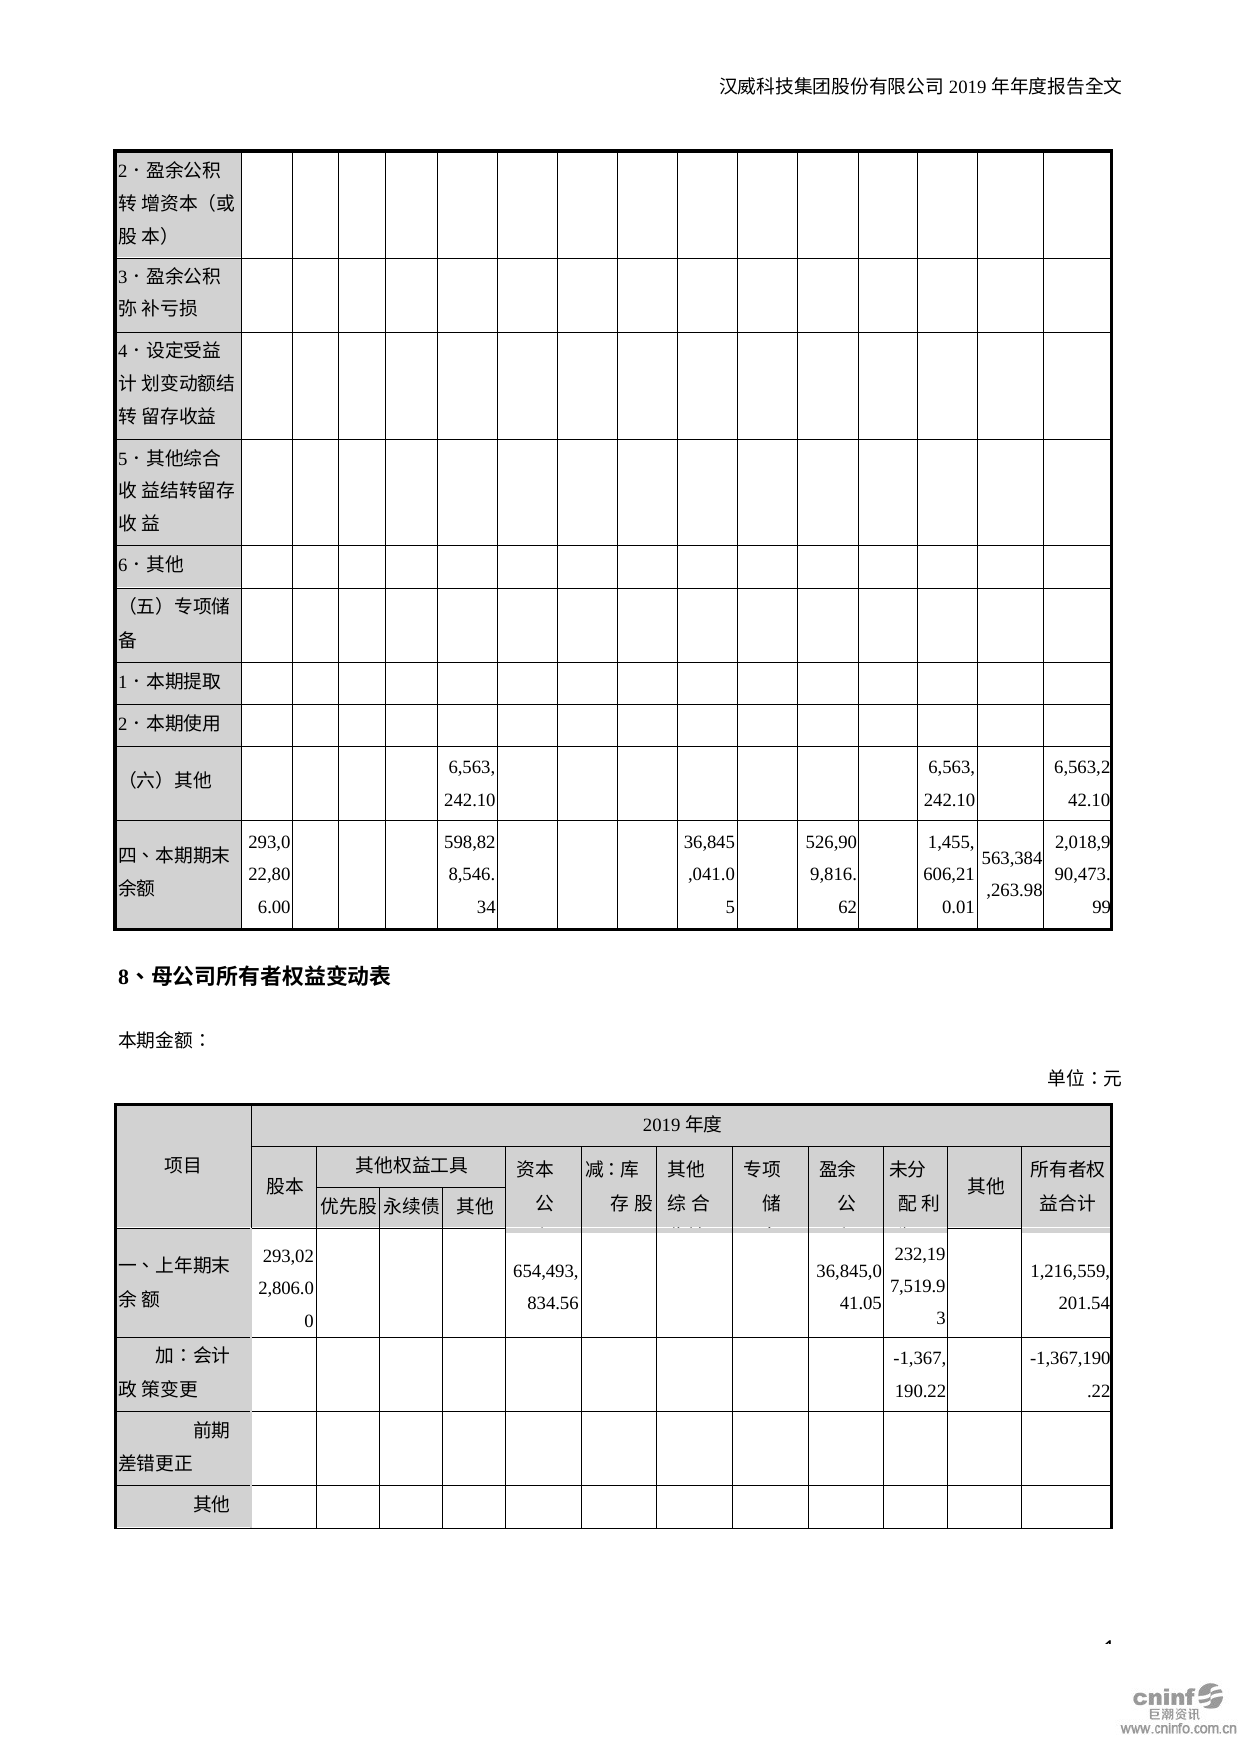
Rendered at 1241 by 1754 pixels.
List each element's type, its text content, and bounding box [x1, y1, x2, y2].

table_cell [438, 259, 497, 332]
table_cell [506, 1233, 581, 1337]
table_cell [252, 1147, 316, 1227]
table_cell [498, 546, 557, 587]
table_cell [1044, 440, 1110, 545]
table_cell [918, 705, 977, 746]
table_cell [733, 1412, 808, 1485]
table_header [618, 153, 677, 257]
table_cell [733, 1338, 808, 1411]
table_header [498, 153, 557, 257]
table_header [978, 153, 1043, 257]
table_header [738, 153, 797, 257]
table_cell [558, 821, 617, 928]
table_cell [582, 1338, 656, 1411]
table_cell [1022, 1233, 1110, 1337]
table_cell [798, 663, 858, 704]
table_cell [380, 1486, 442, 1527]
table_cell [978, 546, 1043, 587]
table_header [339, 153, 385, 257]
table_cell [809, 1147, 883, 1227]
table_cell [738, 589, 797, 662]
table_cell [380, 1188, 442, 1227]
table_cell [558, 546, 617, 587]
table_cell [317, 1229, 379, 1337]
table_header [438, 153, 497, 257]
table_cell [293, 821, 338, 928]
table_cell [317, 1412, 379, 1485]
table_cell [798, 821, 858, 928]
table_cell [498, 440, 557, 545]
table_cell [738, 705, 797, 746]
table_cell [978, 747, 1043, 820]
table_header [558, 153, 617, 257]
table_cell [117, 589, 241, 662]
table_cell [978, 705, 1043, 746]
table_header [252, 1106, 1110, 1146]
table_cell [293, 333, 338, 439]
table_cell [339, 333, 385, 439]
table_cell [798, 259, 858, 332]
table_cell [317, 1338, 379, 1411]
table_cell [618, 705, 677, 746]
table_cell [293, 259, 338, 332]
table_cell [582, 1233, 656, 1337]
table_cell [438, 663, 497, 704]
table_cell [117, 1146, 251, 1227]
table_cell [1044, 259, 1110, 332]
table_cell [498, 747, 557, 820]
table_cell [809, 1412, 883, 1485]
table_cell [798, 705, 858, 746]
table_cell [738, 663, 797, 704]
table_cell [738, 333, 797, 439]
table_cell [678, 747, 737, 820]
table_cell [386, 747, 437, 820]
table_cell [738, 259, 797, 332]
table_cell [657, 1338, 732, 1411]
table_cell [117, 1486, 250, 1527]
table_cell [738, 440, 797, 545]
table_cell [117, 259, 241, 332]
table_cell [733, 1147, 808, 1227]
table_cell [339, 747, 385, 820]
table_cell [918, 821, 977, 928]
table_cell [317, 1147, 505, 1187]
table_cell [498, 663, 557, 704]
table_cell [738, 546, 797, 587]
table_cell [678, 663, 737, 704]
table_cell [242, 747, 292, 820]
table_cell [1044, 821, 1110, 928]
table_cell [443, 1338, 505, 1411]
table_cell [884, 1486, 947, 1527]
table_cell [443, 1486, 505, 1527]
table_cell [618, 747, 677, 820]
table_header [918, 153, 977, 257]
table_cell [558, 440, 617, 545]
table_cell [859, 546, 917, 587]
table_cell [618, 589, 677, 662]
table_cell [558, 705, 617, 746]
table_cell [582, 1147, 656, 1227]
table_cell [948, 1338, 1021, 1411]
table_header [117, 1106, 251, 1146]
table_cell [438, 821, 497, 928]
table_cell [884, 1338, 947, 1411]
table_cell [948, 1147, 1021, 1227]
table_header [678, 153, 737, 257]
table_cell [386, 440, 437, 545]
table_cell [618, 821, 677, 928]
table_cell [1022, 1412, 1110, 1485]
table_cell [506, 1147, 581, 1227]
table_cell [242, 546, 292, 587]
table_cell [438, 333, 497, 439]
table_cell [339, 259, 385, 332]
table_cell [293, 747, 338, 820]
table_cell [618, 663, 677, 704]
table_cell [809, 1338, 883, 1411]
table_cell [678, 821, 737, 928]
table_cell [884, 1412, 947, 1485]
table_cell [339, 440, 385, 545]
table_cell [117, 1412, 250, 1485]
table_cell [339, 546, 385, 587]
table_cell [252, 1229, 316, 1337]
picture [1115, 1680, 1240, 1737]
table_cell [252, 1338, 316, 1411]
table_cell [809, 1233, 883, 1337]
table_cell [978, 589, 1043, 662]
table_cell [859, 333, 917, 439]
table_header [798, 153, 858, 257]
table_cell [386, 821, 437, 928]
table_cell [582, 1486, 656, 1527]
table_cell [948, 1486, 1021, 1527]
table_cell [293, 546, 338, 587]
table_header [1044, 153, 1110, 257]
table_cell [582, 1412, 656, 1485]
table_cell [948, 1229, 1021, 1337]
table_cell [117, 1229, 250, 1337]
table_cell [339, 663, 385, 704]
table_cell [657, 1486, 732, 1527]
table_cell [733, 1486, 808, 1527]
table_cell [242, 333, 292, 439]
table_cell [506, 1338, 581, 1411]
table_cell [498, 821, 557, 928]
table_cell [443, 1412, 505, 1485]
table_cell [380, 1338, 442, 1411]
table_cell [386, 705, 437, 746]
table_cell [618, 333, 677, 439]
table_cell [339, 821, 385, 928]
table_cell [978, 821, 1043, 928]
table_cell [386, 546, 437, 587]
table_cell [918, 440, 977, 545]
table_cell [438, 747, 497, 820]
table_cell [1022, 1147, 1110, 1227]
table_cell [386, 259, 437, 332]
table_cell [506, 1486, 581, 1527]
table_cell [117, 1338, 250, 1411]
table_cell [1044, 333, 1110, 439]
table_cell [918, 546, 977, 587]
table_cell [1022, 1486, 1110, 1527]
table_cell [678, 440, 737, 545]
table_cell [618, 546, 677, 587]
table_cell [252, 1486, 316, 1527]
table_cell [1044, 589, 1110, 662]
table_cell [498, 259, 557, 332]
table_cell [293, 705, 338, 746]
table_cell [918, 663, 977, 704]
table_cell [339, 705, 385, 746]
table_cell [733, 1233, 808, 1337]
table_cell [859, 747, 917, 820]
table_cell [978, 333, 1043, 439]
text 单位：元 [102, 1066, 1122, 1091]
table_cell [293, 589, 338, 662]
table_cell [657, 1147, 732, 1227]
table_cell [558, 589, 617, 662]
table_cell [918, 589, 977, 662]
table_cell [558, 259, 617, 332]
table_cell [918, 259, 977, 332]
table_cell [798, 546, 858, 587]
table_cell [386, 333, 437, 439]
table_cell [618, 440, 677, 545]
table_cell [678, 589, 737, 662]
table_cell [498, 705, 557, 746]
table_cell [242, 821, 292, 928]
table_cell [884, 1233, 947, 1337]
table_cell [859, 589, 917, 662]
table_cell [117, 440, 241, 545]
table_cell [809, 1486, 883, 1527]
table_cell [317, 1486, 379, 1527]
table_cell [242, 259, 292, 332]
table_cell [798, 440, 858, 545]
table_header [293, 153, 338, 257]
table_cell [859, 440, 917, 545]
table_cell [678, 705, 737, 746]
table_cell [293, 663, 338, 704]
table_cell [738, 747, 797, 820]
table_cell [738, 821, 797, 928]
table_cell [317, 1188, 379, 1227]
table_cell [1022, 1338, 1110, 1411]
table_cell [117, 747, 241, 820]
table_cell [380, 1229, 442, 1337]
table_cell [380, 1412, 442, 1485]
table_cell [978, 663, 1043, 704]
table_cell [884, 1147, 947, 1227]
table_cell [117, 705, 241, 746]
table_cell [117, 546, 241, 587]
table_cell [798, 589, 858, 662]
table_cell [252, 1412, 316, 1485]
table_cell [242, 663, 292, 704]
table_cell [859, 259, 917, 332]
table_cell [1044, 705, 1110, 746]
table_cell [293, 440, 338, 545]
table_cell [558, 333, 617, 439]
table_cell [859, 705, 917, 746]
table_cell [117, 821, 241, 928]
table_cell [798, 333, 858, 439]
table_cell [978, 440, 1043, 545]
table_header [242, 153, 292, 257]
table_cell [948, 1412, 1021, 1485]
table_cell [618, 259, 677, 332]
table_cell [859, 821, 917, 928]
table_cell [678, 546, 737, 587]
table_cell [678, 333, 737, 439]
subtitle 8、母公司所有者权益变动表 [118, 961, 1240, 991]
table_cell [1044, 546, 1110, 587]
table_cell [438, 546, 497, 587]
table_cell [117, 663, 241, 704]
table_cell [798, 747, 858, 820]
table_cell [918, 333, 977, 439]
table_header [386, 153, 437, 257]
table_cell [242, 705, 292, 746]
text 本期金额： [118, 1028, 1240, 1053]
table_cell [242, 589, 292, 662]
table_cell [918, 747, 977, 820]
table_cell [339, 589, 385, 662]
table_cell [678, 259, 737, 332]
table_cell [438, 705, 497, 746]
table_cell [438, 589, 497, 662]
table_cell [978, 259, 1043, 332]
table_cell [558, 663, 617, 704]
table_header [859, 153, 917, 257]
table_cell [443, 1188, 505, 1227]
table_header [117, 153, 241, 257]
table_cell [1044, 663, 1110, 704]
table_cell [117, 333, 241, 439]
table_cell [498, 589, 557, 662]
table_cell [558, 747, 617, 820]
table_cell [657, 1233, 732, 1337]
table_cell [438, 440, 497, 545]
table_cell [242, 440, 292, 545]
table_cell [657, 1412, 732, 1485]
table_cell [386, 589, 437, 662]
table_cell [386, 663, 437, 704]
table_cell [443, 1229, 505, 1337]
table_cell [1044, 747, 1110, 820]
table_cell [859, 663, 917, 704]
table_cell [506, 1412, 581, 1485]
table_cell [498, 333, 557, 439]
